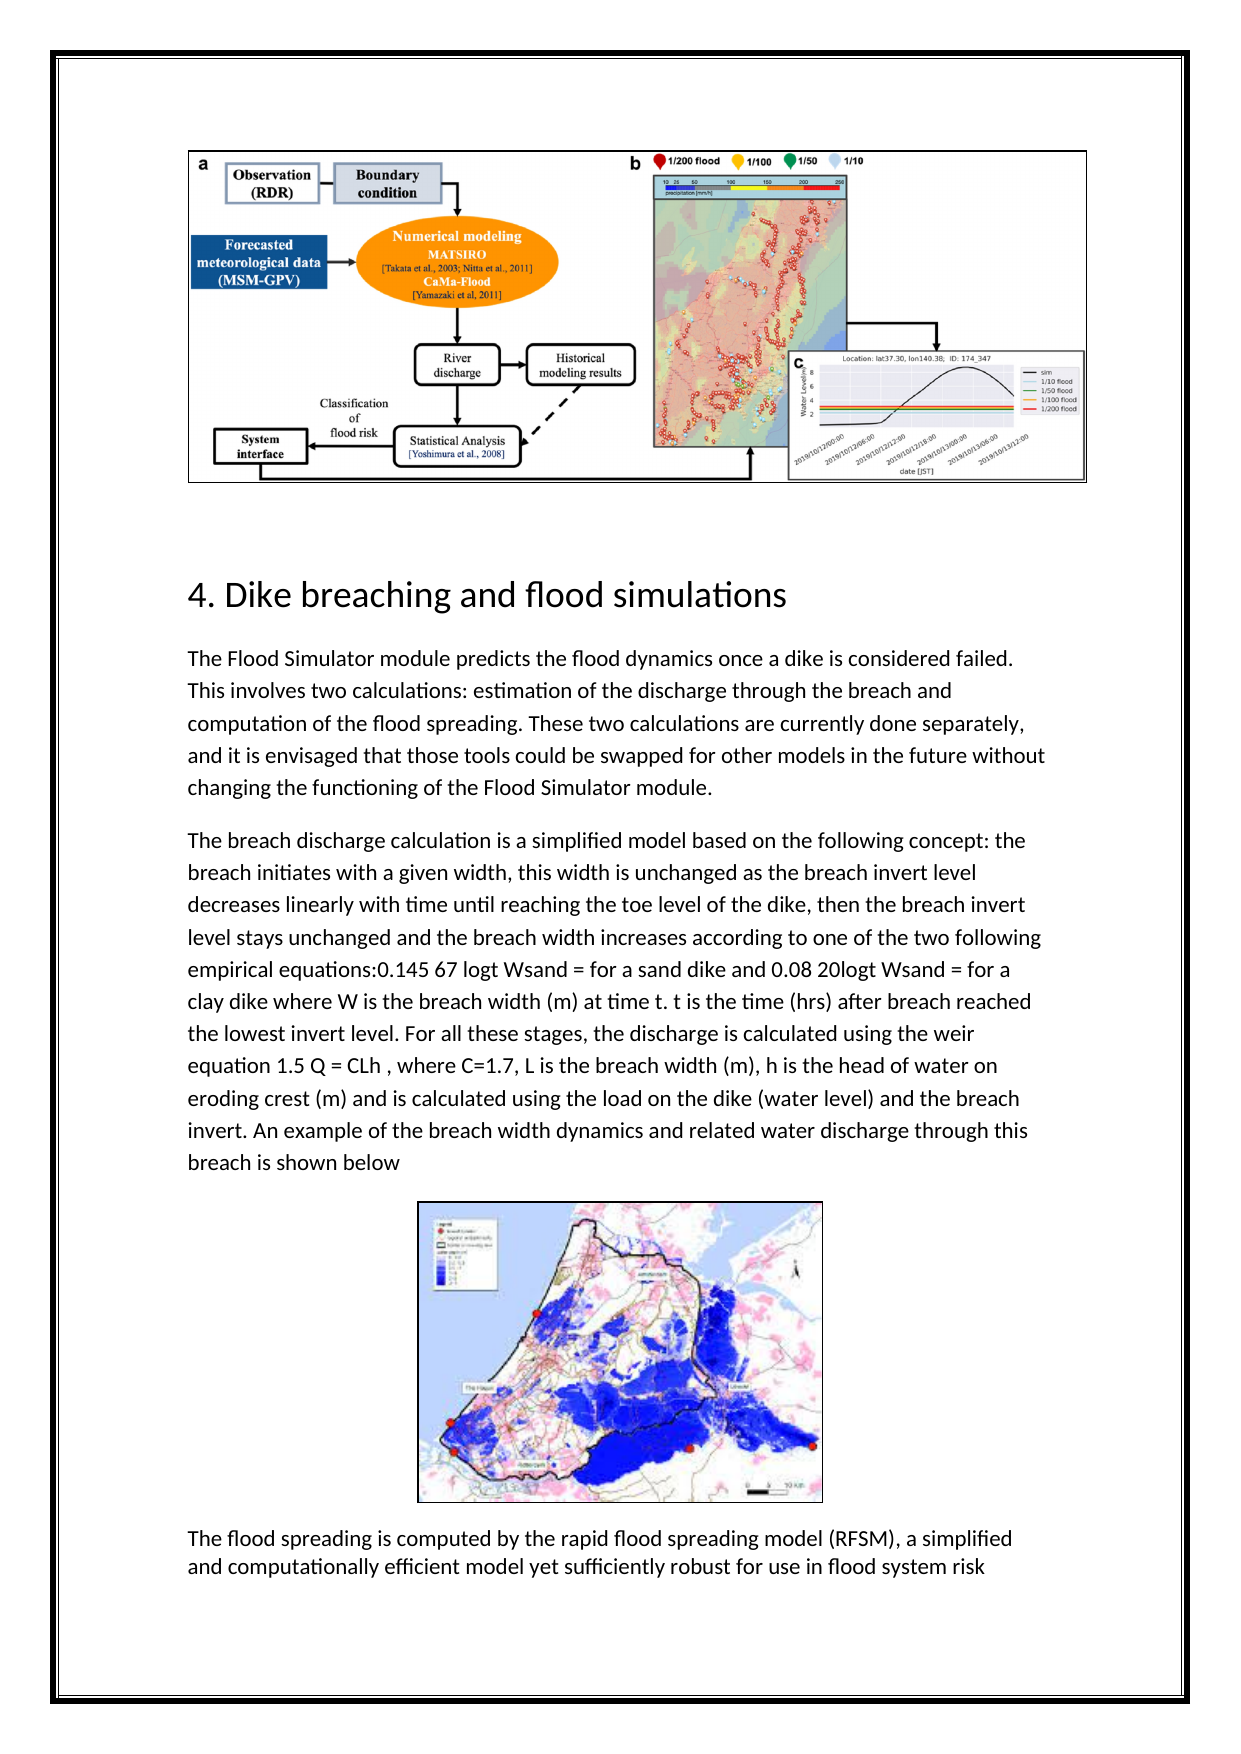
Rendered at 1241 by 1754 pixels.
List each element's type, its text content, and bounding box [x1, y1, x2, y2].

text 4. Dike breaching and flood simulations [187, 571, 1053, 617]
text The breach discharge calculation is a simplified model based on the following concept: the breach initiates with a given width, this width is unchanged as the breach invert level decreases linearly with time until reaching the toe level of the dike, then the breach invert level stays unchanged and the breach width increases according to one of the two following empirical equations:0.145 67 logt Wsand = for a sand dike and 0.08 20logt Wsand = for a clay dike where W is the breach width (m) at time t. t is the time (hrs) after breach reached the lowest invert level. For all these stages, the discharge is calculated using the weir equation 1.5 Q = CLh , where C=1.7, L is the breach width (m), h is the head of water on eroding crest (m) and is calculated using the load on the dike (water level) and the breach invert. An example of the breach width dynamics and related water discharge through this breach is shown below [187, 826, 1053, 1176]
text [187, 1524, 1053, 1580]
text The Flood Simulator module predicts the flood dynamics once a dike is considered failed. This involves two calculations: estimation of the discharge through the breach and computation of the flood spreading. These two calculations are currently done separately, and it is envisaged that those tools could be swapped for other models in the future without changing the functioning of the Flood Simulator module. [187, 644, 1053, 801]
